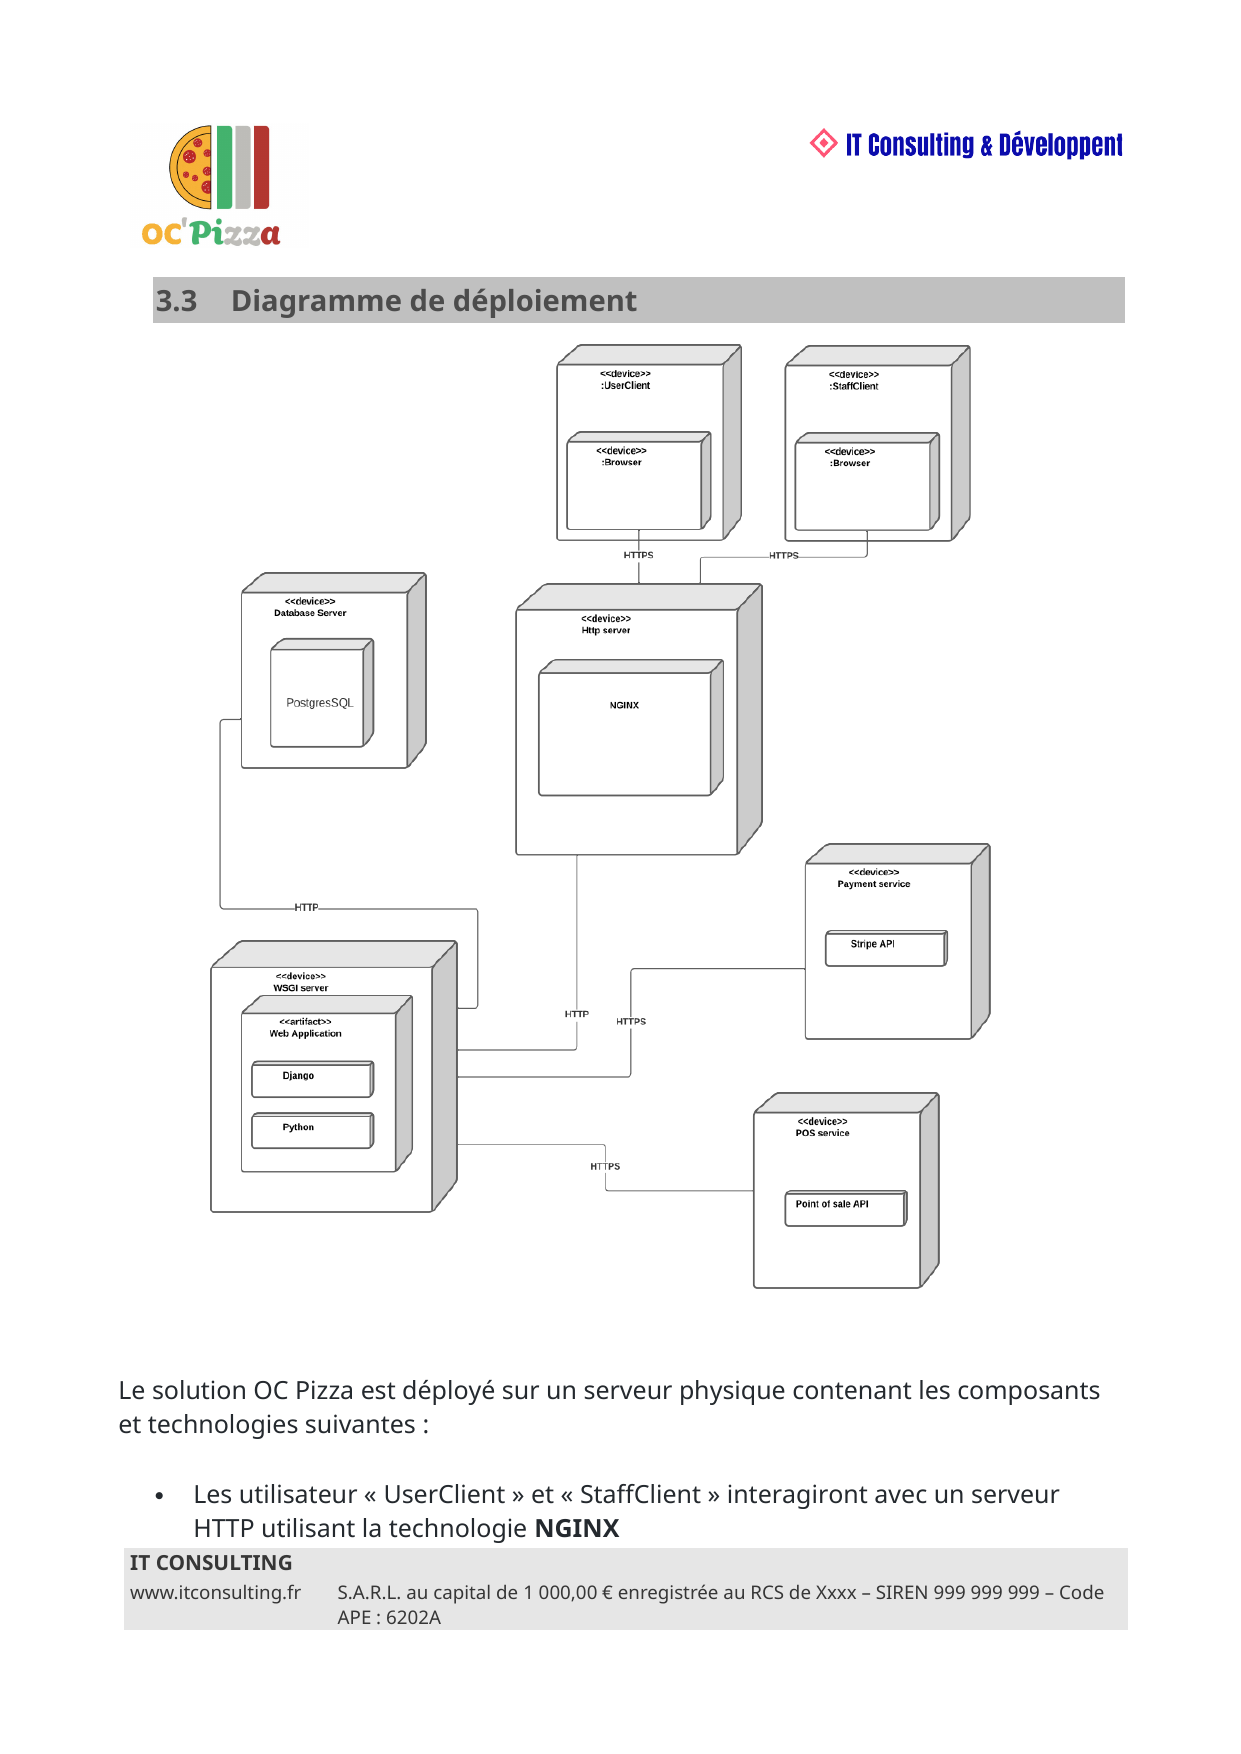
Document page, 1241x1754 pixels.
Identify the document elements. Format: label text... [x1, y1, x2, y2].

subtitle Diagramme de déploiement [154, 278, 1124, 322]
picture [809, 123, 1123, 162]
picture [129, 123, 309, 248]
text Le solution OC Pizza est déployé sur un serveur physique contenant les composants et technologies suivantes : [118, 1373, 1122, 1441]
list Les utilisateur « UserClient » et « StaffClient » interagiront avec un serveur HTTP utilisant la technologie NGINX [156, 1476, 1122, 1544]
